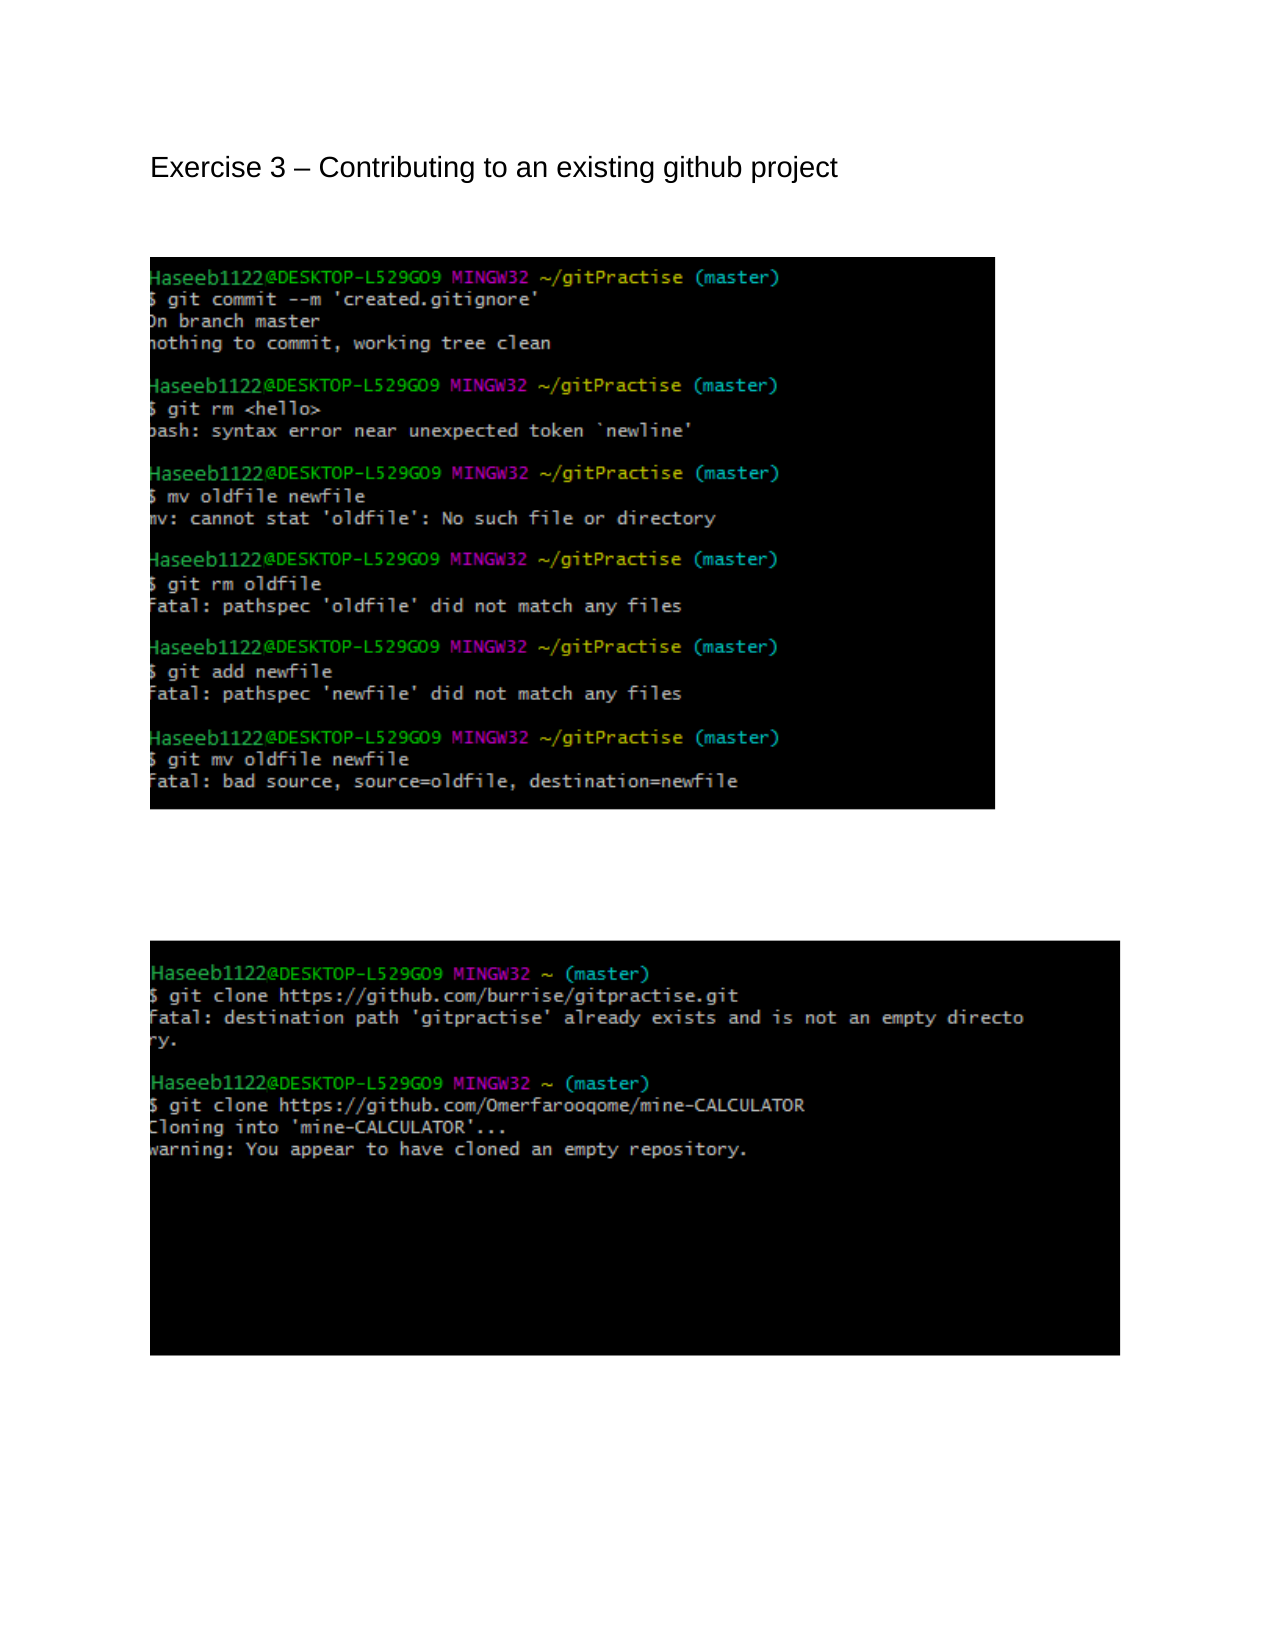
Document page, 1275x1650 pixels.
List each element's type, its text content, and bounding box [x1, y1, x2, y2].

picture [150, 257, 996, 811]
text Exercise 3 – Contributing to an existing github project [150, 150, 1125, 183]
picture [150, 940, 1121, 1358]
